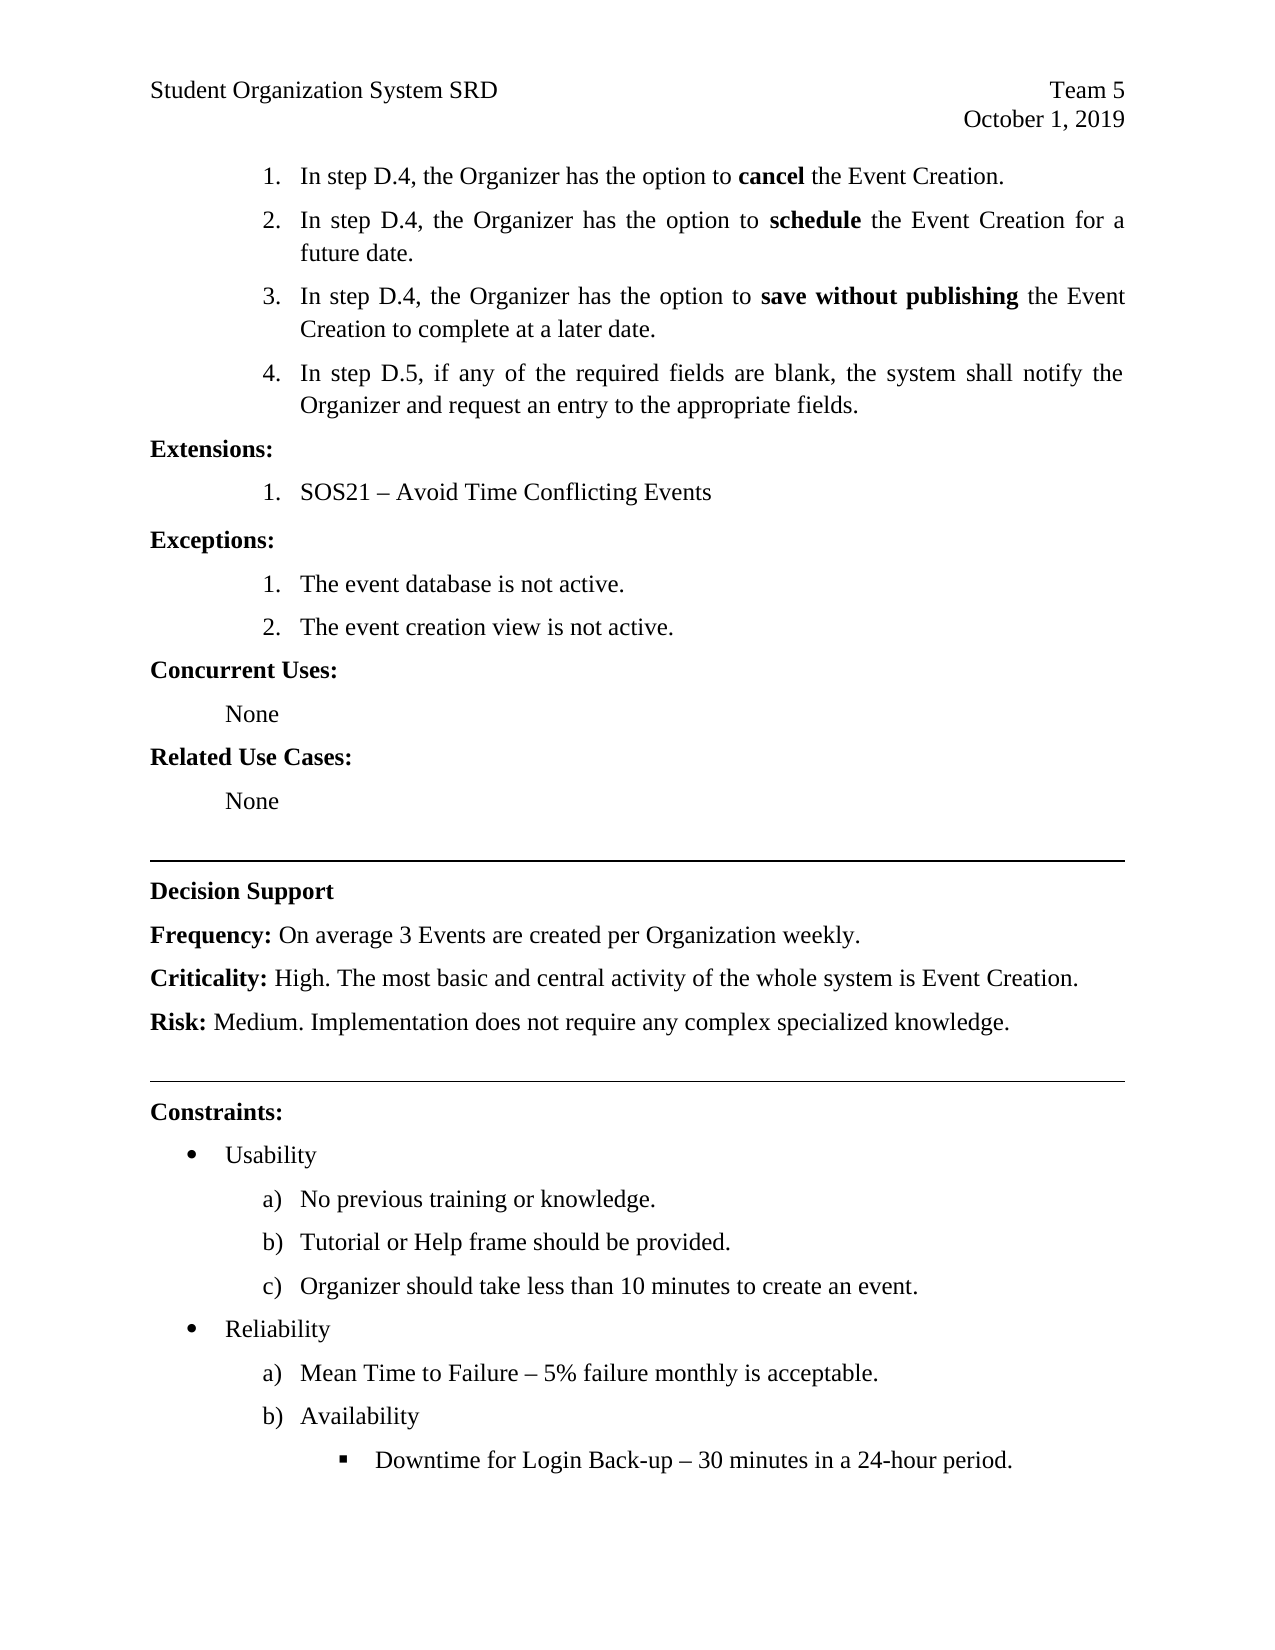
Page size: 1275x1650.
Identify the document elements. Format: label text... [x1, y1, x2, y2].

list Organizer should take less than 10 minutes to create an event. [262, 1271, 1125, 1300]
list In step D.4, the Organizer has the option to cancel the Event Creation. [262, 161, 1125, 190]
text None [150, 786, 1125, 814]
text Constraints: [150, 1097, 1125, 1126]
text Concurrent Uses: [150, 656, 1125, 684]
text Criticality: High. The most basic and central activity of the whole system is Event Creation. [150, 963, 1125, 992]
list Tutorial or Help frame should be provided. [262, 1227, 1125, 1256]
list SOS21 – Avoid Time Conflicting Events [262, 477, 1125, 506]
list Mean Time to Failure – 5% failure monthly is acceptable. [262, 1358, 1125, 1387]
list Availability [262, 1401, 1125, 1430]
text None [150, 699, 1125, 728]
list The event creation view is not active. [262, 612, 1125, 641]
text Risk: Medium. Implementation does not require any complex specialized knowledge. [150, 1007, 1125, 1035]
list In step D.4, the Organizer has the option to save without publishing the Event Creation to complete at a later date. [262, 281, 1125, 343]
list In step D.5, if any of the required fields are blank, the system shall notify the Organizer and request an entry to the appropriate fields. [262, 358, 1125, 419]
list Downtime for Login Back-up – 30 minutes in a 24-hour period. [337, 1445, 1125, 1473]
text Decision Support [150, 876, 1125, 905]
list Reliability [187, 1314, 1125, 1343]
list In step D.4, the Organizer has the option to schedule the Event Creation for a future date. [262, 205, 1125, 266]
text Frequency: On average 3 Events are created per Organization weekly. [150, 920, 1125, 948]
text Related Use Cases: [150, 742, 1125, 771]
list Usability [187, 1141, 1125, 1169]
text Extensions: [150, 434, 1125, 463]
list The event database is not active. [262, 569, 1125, 597]
text Exceptions: [150, 525, 1125, 554]
list No previous training or knowledge. [262, 1184, 1125, 1213]
